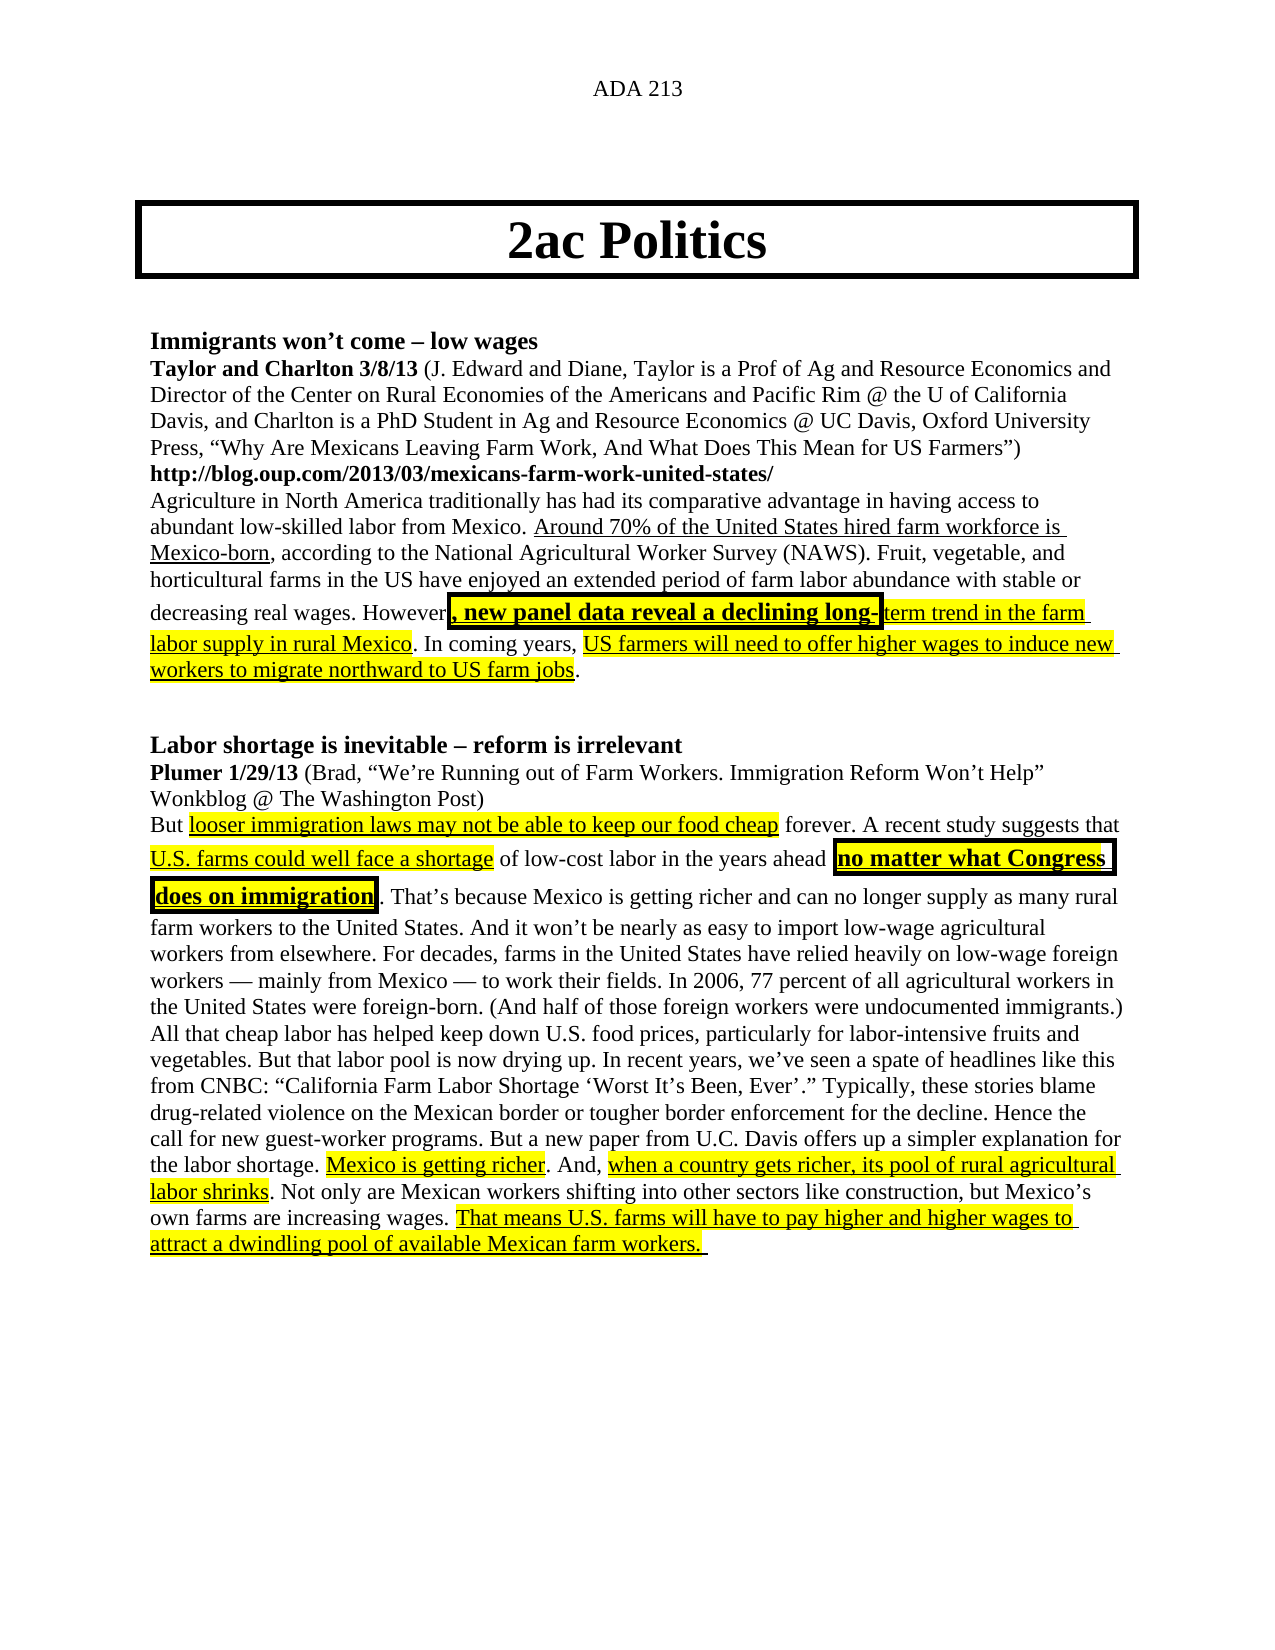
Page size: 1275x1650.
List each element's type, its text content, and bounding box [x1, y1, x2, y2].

subtitle Immigrants won’t come – low wages [150, 326, 1125, 355]
text Plumer 1/29/13 (Brad, “We’re Running out of Farm Workers. Immigration Reform Won’t Help” Wonkblog @ The Washington Post) [150, 759, 1125, 812]
text Taylor and Charlton 3/8/13 (J. Edward and Diane, Taylor is a Prof of Ag and Resource Economics and Director of the Center on Rural Economies of the Americans and Pacific Rim @ the U of California Davis, and Charlton is a PhD Student in Ag and Resource Economics @ UC Davis, Oxford University Press, “Why Are Mexicans Leaving Farm Work, And What Does This Mean for US Farmers”) http://blog.oup.com/2013/03/mexicans-farm-work-united-states/ [150, 355, 1125, 487]
subtitle Labor shortage is inevitable – reform is irrelevant [150, 730, 1125, 759]
text But looser immigration laws may not be able to keep our food cheap forever. A recent study suggests that U.S. farms could well face a shortage of low-cost labor in the years ahead no matter what Congress does on immigration. That’s because Mexico is getting richer and can no longer supply as many rural farm workers to the United States. And it won’t be nearly as easy to import low-wage agricultural workers from elsewhere. For decades, farms in the United States have relied heavily on low-wage foreign workers — mainly from Mexico — to work their fields. In 2006, 77 percent of all agricultural workers in the United States were foreign-born. (And half of those foreign workers were undocumented immigrants.) All that cheap labor has helped keep down U.S. food prices, particularly for labor-intensive fruits and vegetables. But that labor pool is now drying up. In recent years, we’ve seen a spate of headlines like this from CNBC: “California Farm Labor Shortage ‘Worst It’s Been, Ever’.” Typically, these stories blame drug-related violence on the Mexican border or tougher border enforcement for the decline. Hence the call for new guest-worker programs. But a new paper from U.C. Davis offers up a simpler explanation for the labor shortage. Mexico is getting richer. And, when a country gets richer, its pool of rural agricultural labor shrinks. Not only are Mexican workers shifting into other sectors like construction, but Mexico’s own farms are increasing wages. That means U.S. farms will have to pay higher and higher wages to attract a dwindling pool of available Mexican farm workers. [150, 812, 1125, 1257]
text Agriculture in North America traditionally has had its comparative advantage in having access to abundant low-skilled labor from Mexico. Around 70% of the United States hired farm workforce is Mexico-born, according to the National Agricultural Worker Survey (NAWS). Fruit, vegetable, and horticultural farms in the US have enjoyed an extended period of farm labor abundance with stable or decreasing real wages. However, new panel data reveal a declining long-term trend in the farm labor supply in rural Mexico. In coming years, US farmers will need to offer higher wages to induce new workers to migrate northward to US farm jobs. [150, 487, 1125, 683]
subtitle 2ac Politics [142, 206, 1133, 273]
